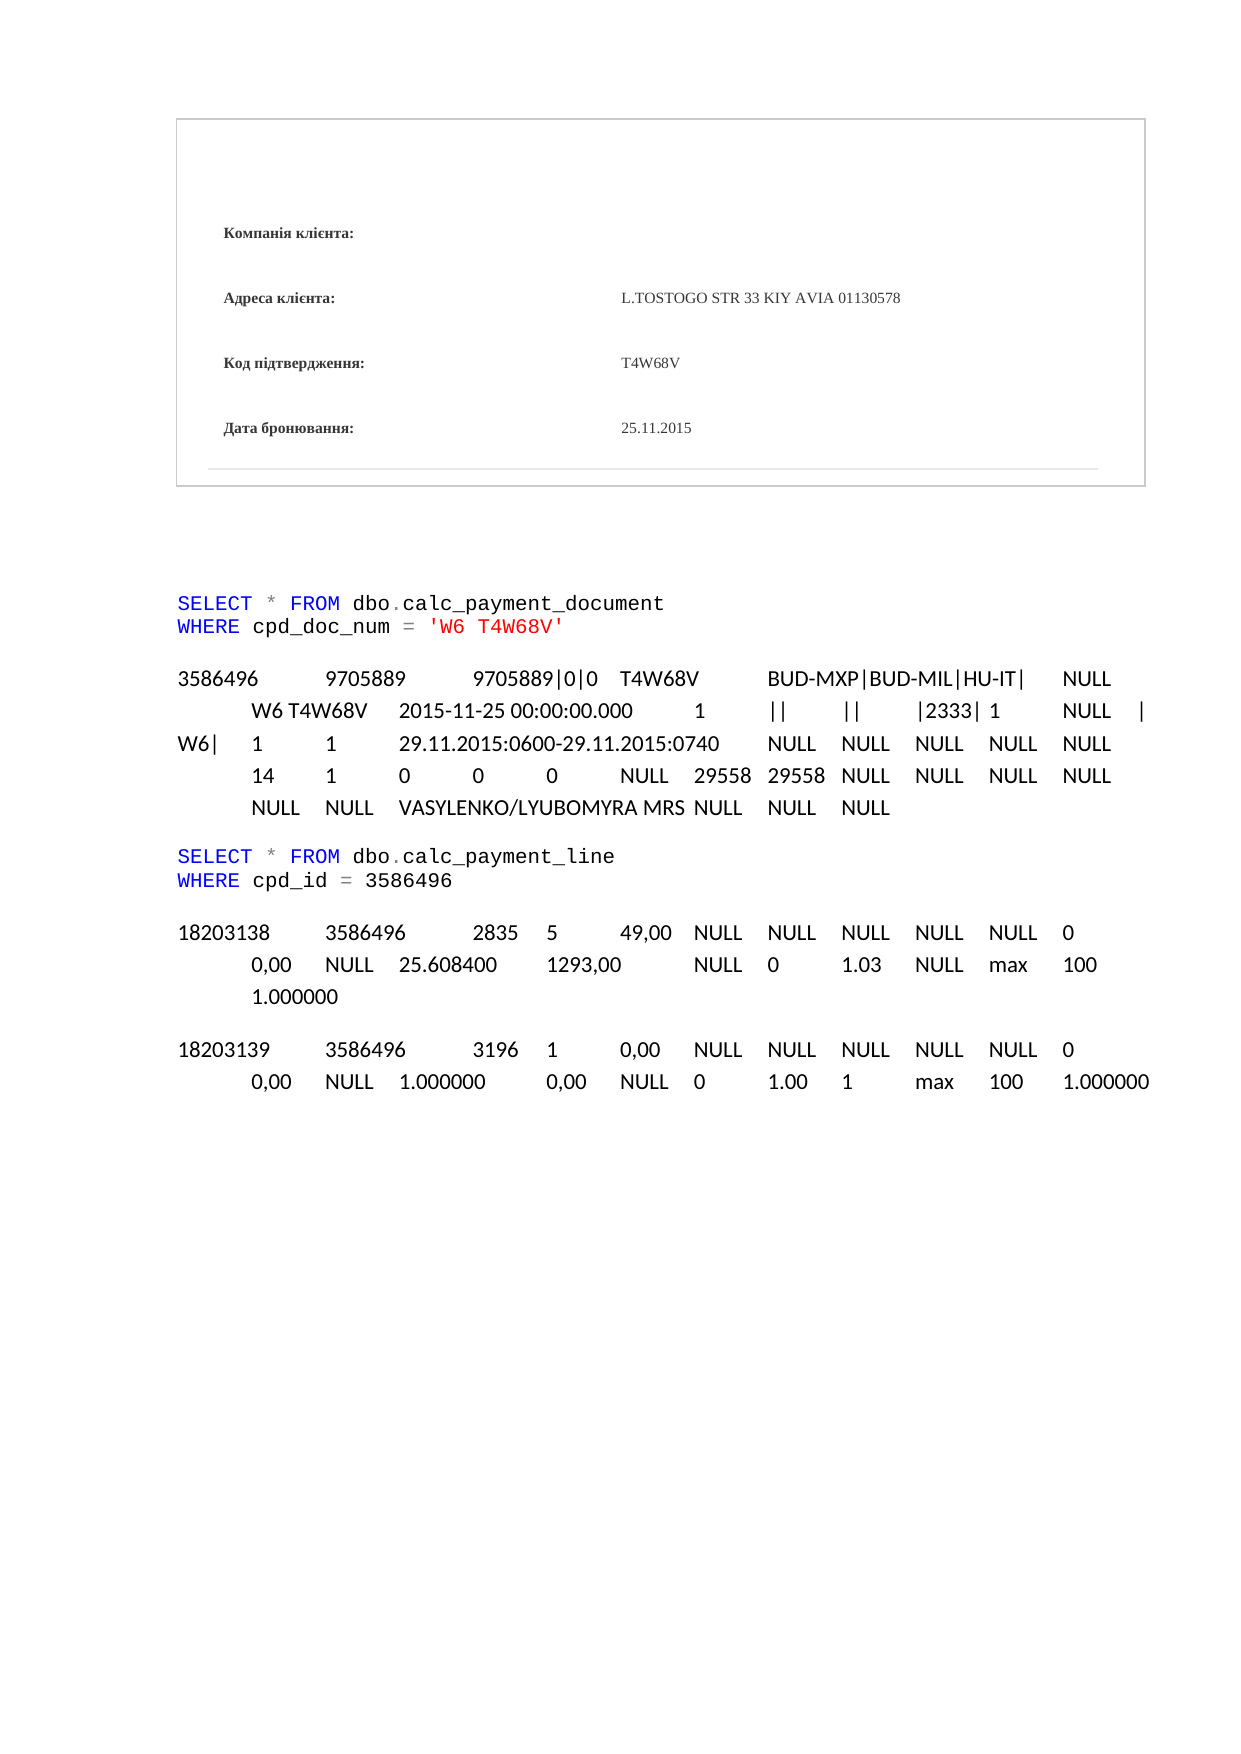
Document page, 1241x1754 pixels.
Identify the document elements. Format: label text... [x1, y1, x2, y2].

text WHERE cpd_id = 3586496 [177, 870, 1152, 893]
text 3586496 9705889 9705889|0|0 T4W68V BUD-MXP|BUD-MIL|HU-IT| NULL W6 T4W68V 2015-11-25 00:00:00.000 1 || || |2333| 1 NULL |W6| 1 1 29.11.2015:0600-29.11.2015:0740 NULL NULL NULL NULL NULL 14 1 0 0 0 NULL 29558 29558 NULL NULL NULL NULL NULL NULL VASYLENKO/LYUBOMYRA MRS NULL NULL NULL [177, 664, 1152, 821]
text 18203139 3586496 3196 1 0,00 NULL NULL NULL NULL NULL 0 0,00 NULL 1.000000 0,00 NULL 0 1.00 1 max 100 1.000000 [177, 1035, 1152, 1096]
text WHERE cpd_doc_num = 'W6 T4W68V' [177, 616, 1152, 640]
text SELECT * FROM dbo.calc_payment_line [177, 846, 1152, 870]
text 18203138 3586496 2835 5 49,00 NULL NULL NULL NULL NULL 0 0,00 NULL 25.608400 1293,00 NULL 0 1.03 NULL max 100 1.000000 [177, 918, 1152, 1010]
text SELECT * FROM dbo.calc_payment_document [177, 593, 1152, 616]
table_cell [177, 120, 1144, 485]
